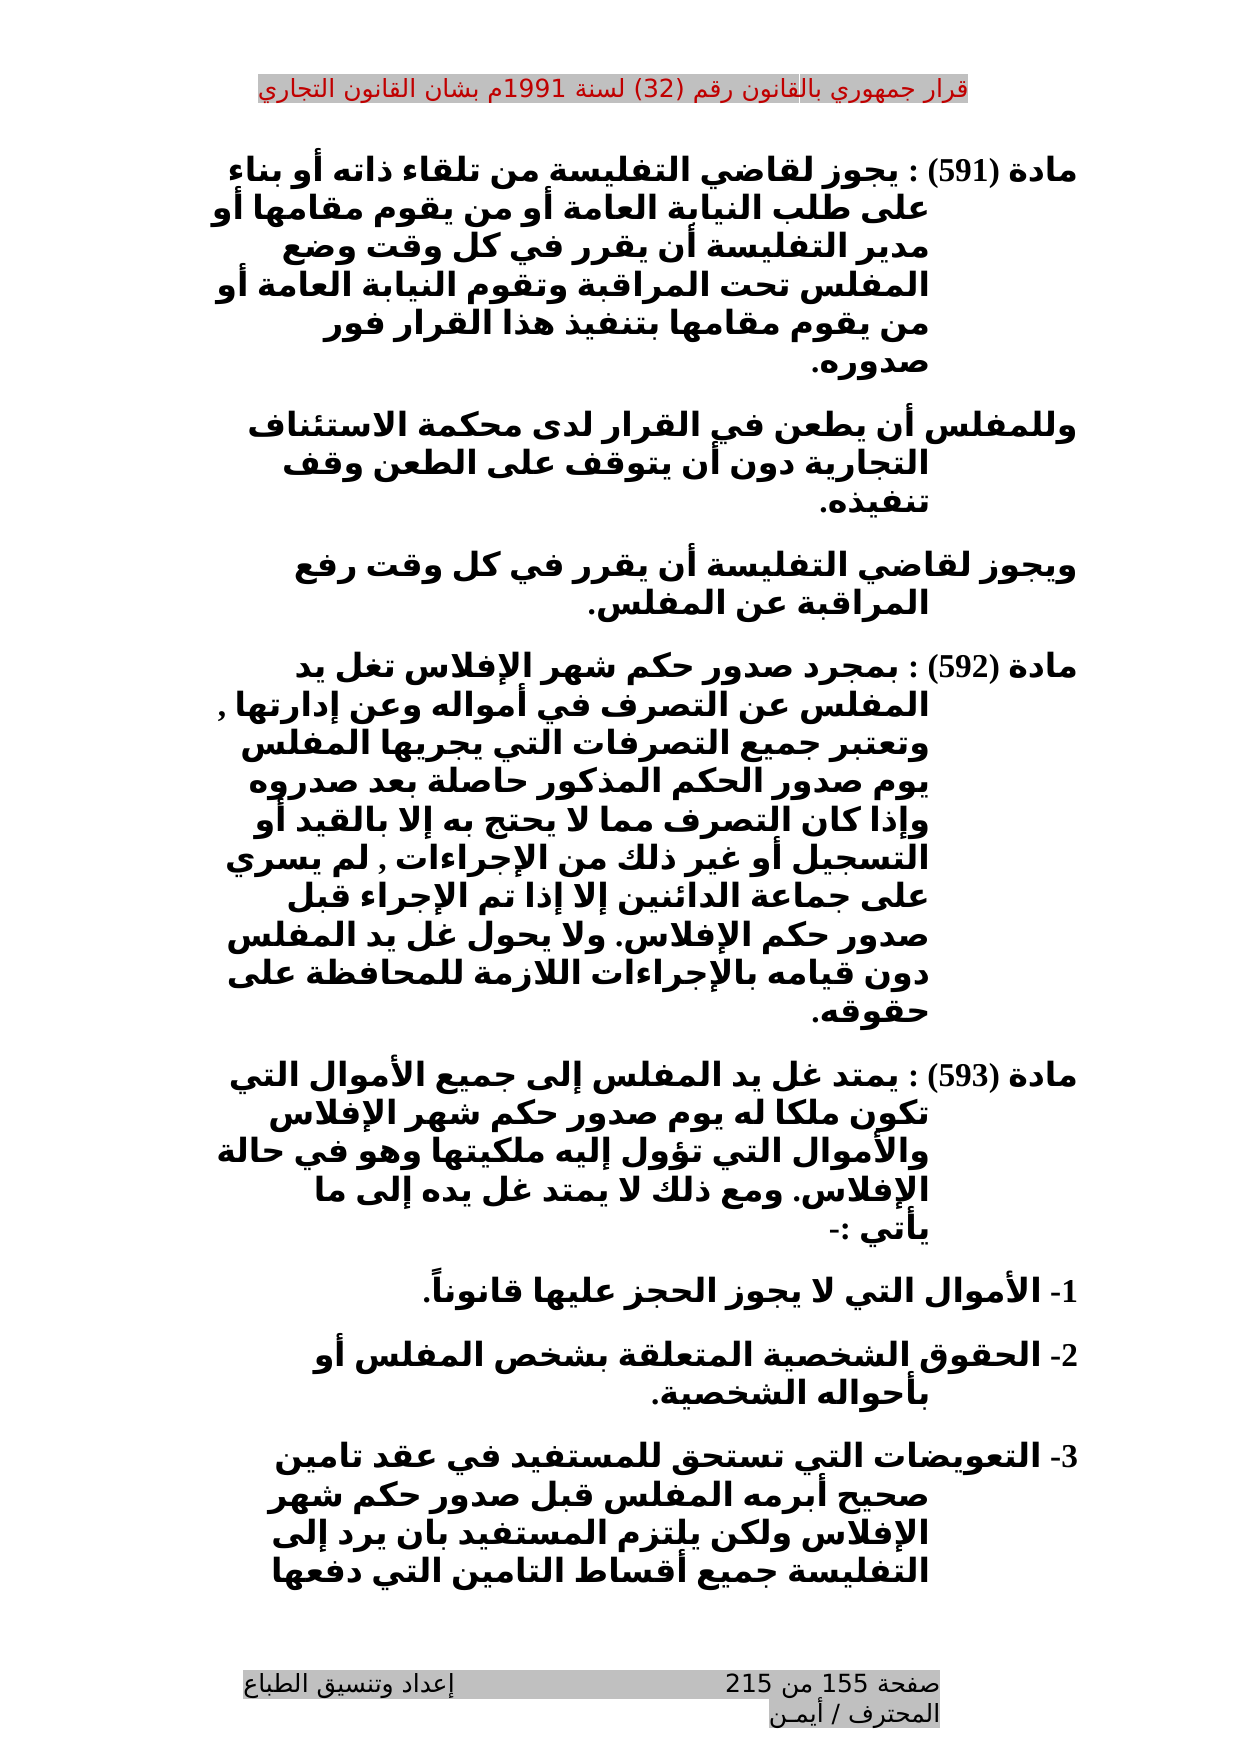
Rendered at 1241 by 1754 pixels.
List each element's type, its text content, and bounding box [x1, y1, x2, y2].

text مادة (591) : يجوز لقاضي التفليسة من تلقاء ذاته أو بناء على طلب النيابة العامة أو من يقوم مقامها أو مدير التفليسة أن يقرر في كل وقت وضع المفلس تحت المراقبة وتقوم النيابة العامة أو من يقوم مقامها بتنفيذ هذا القرار فور صدوره. [207, 150, 1078, 380]
text ويجوز لقاضي التفليسة أن يقرر في كل وقت رفع المراقبة عن المفلس. [207, 545, 1078, 622]
text مادة (593) : يمتد غل يد المفلس إلى جميع الأموال التي تكون ملكا له يوم صدور حكم شهر الإفلاس والأموال التي تؤول إليه ملكيتها وهو في حالة الإفلاس. ومع ذلك لا يمتد غل يده إلى ما يأتي :- [207, 1055, 1078, 1247]
text 1- الأموال التي لا يجوز الحجز عليها قانوناً. [207, 1272, 1078, 1310]
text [207, 1437, 1078, 1590]
text وللمفلس أن يطعن في القرار لدى محكمة الاستئناف التجارية دون أن يتوقف على الطعن وقف تنفيذه. [207, 405, 1078, 520]
text 2- الحقوق الشخصية المتعلقة بشخص المفلس أو بأحواله الشخصية. [207, 1335, 1078, 1412]
text مادة (592) : بمجرد صدور حكم شهر الإفلاس تغل يد المفلس عن التصرف في أمواله وعن إدارتها , وتعتبر جميع التصرفات التي يجريها المفلس يوم صدور الحكم المذكور حاصلة بعد صدروه وإذا كان التصرف مما لا يحتج به إلا بالقيد أو التسجيل أو غير ذلك من الإجراءات , لم يسري على جماعة الدائنين إلا إذا تم الإجراء قبل صدور حكم الإفلاس. ولا يحول غل يد المفلس دون قيامه بالإجراءات اللازمة للمحافظة على حقوقه. [207, 647, 1078, 1030]
